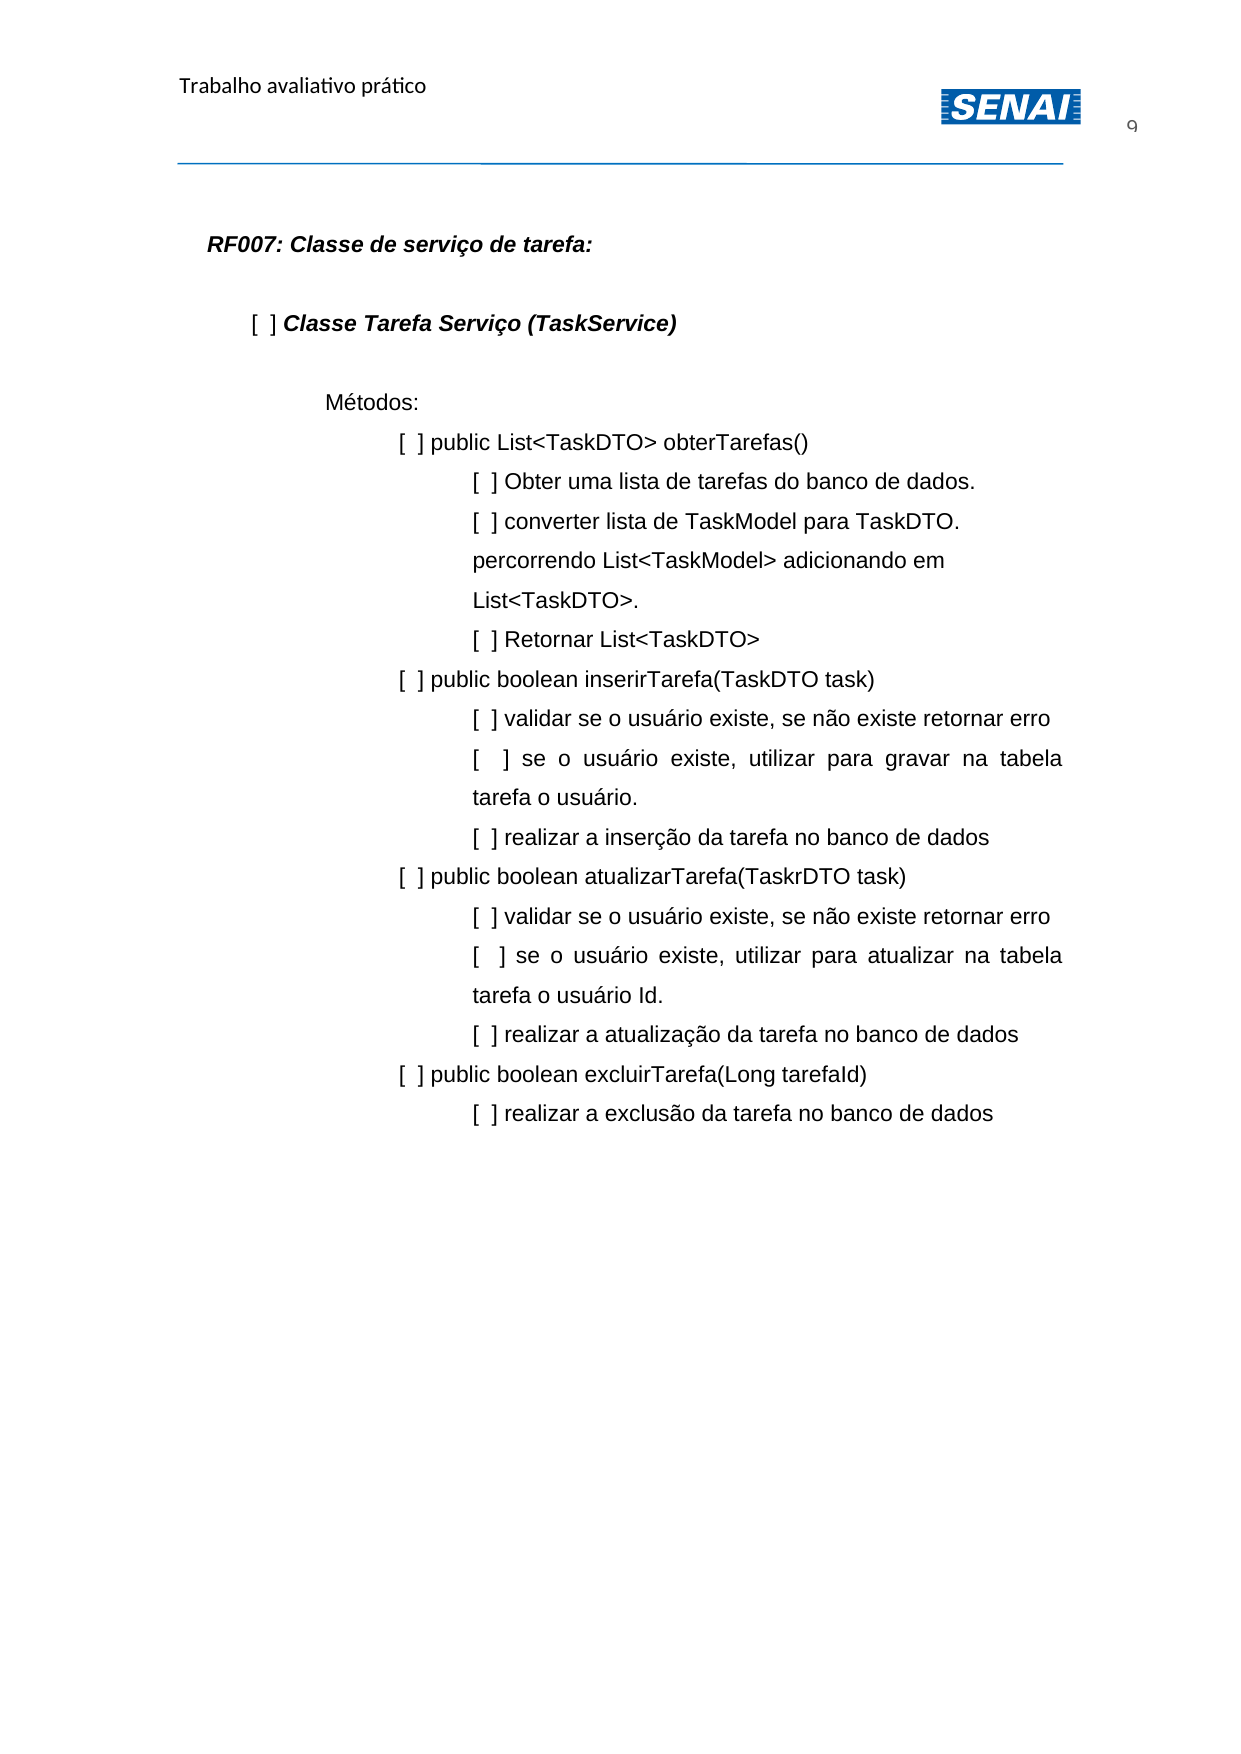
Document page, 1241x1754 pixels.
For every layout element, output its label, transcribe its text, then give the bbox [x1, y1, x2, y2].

list [ ] converter lista de TaskModel para TaskDTO. percorrendo List<TaskModel> adicionando em List<TaskDTO>. [472, 508, 1063, 613]
list [ ] se o usuário existe, utilizar para gravar na tabela tarefa o usuário. [472, 745, 1063, 811]
list [ ] validar se o usuário existe, se não existe retornar erro [207, 903, 1063, 929]
list [ ] realizar a atualização da tarefa no banco de dados [207, 1021, 1063, 1047]
list [ ] Classe Tarefa Serviço (TaskService) [177, 310, 1063, 337]
list RF007: Classe de serviço de tarefa: [207, 231, 1063, 258]
list [ ] validar se o usuário existe, se não existe retornar erro [207, 705, 1063, 732]
list [ ] Obter uma lista de tarefas do banco de dados. [428, 468, 1063, 495]
list [ ] Retornar List<TaskDTO> [428, 626, 1063, 653]
list [ ] public boolean atualizarTarefa(TaskrDTO task) [207, 863, 1063, 889]
list Métodos: [207, 389, 1063, 416]
list [ ] realizar a exclusão da tarefa no banco de dados [207, 1100, 1063, 1126]
list [ ] se o usuário existe, utilizar para atualizar na tabela tarefa o usuário Id. [472, 942, 1063, 1008]
list [ ] public boolean excluirTarefa(Long tarefaId) [207, 1061, 1063, 1087]
list [ ] realizar a inserção da tarefa no banco de dados [207, 824, 1063, 850]
list [ ] public boolean inserirTarefa(TaskDTO task) [207, 666, 1063, 692]
list [ ] public List<TaskDTO> obterTarefas() [207, 429, 1063, 455]
